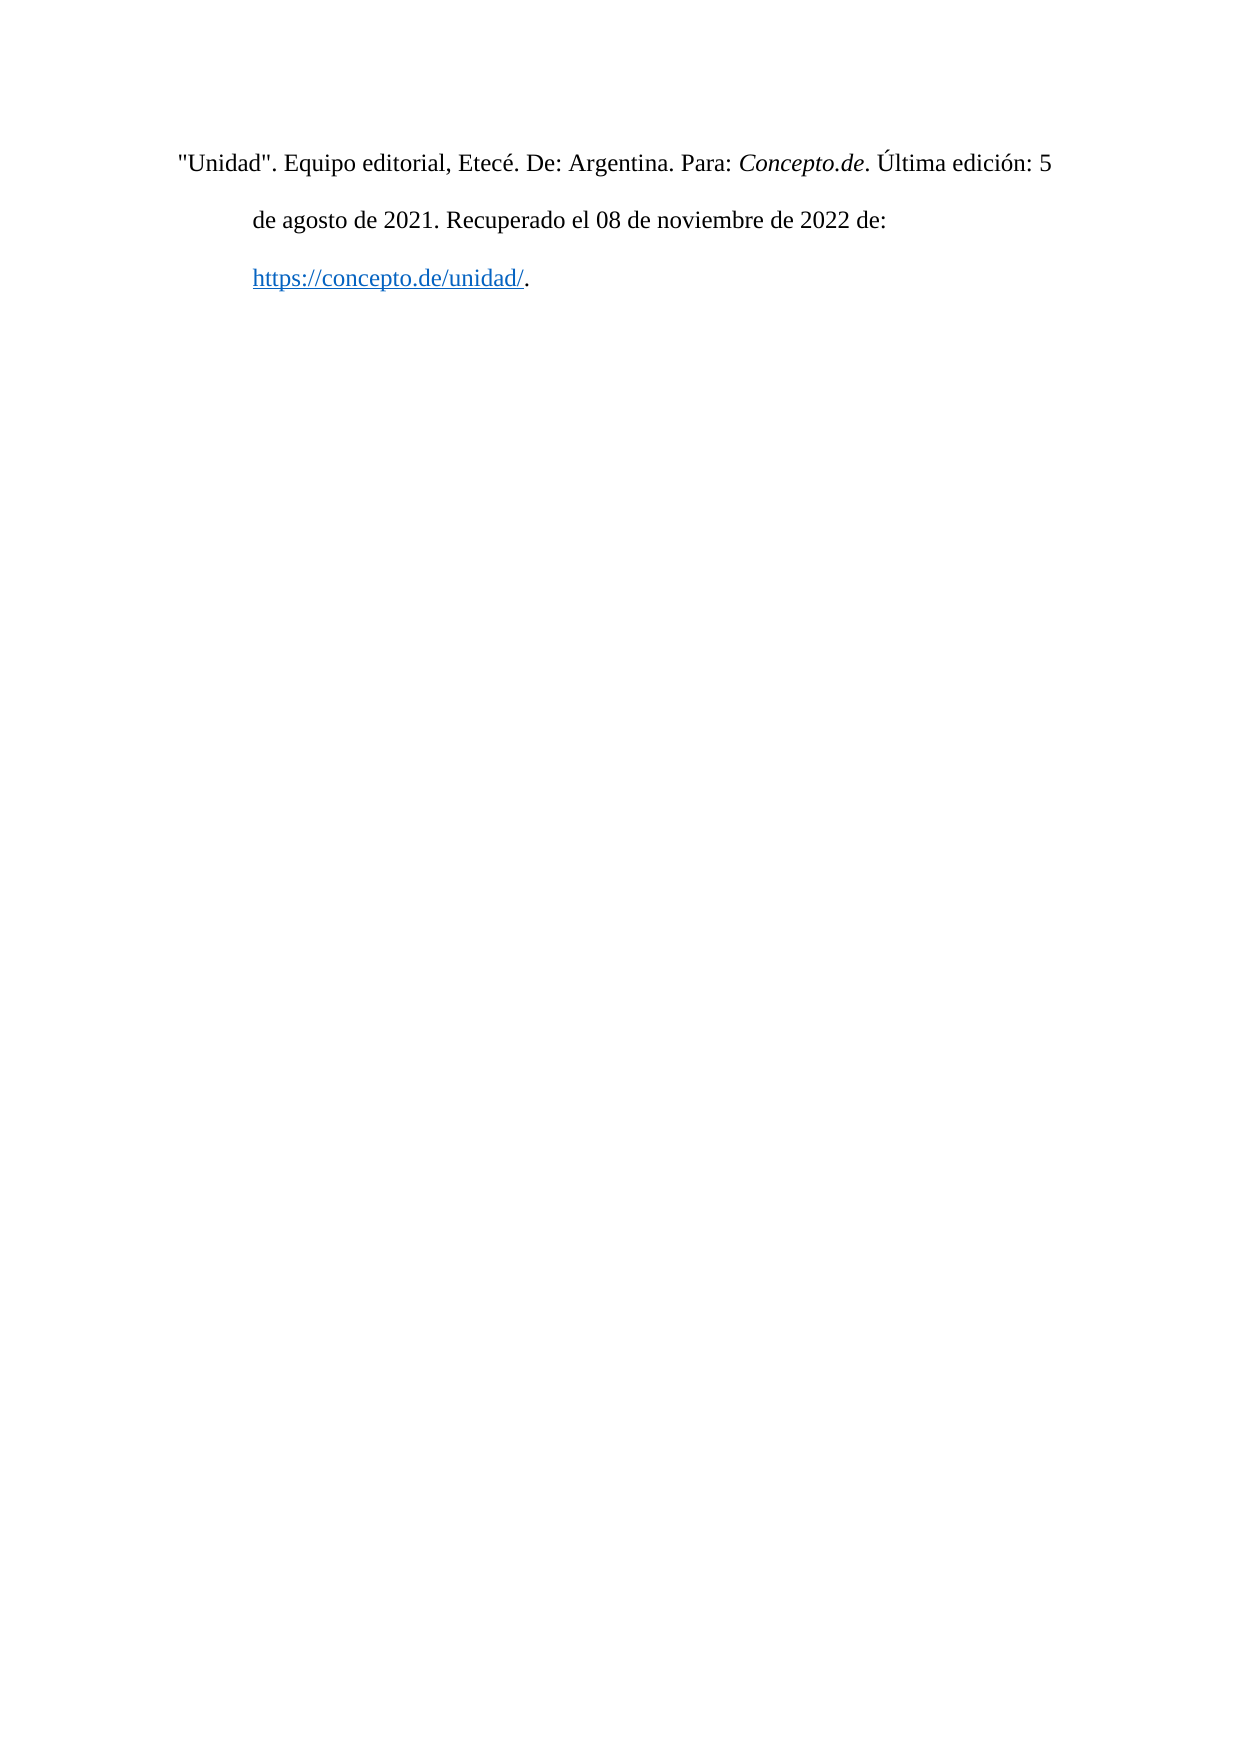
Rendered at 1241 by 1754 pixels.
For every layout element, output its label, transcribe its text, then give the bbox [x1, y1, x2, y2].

text "Unidad". Equipo editorial, Etecé. De: Argentina. Para: Concepto.de. Última edición: 5 de agosto de 2021. Recuperado el 08 de noviembre de 2022 de: https://concepto.de/unidad/. [177, 148, 1063, 291]
